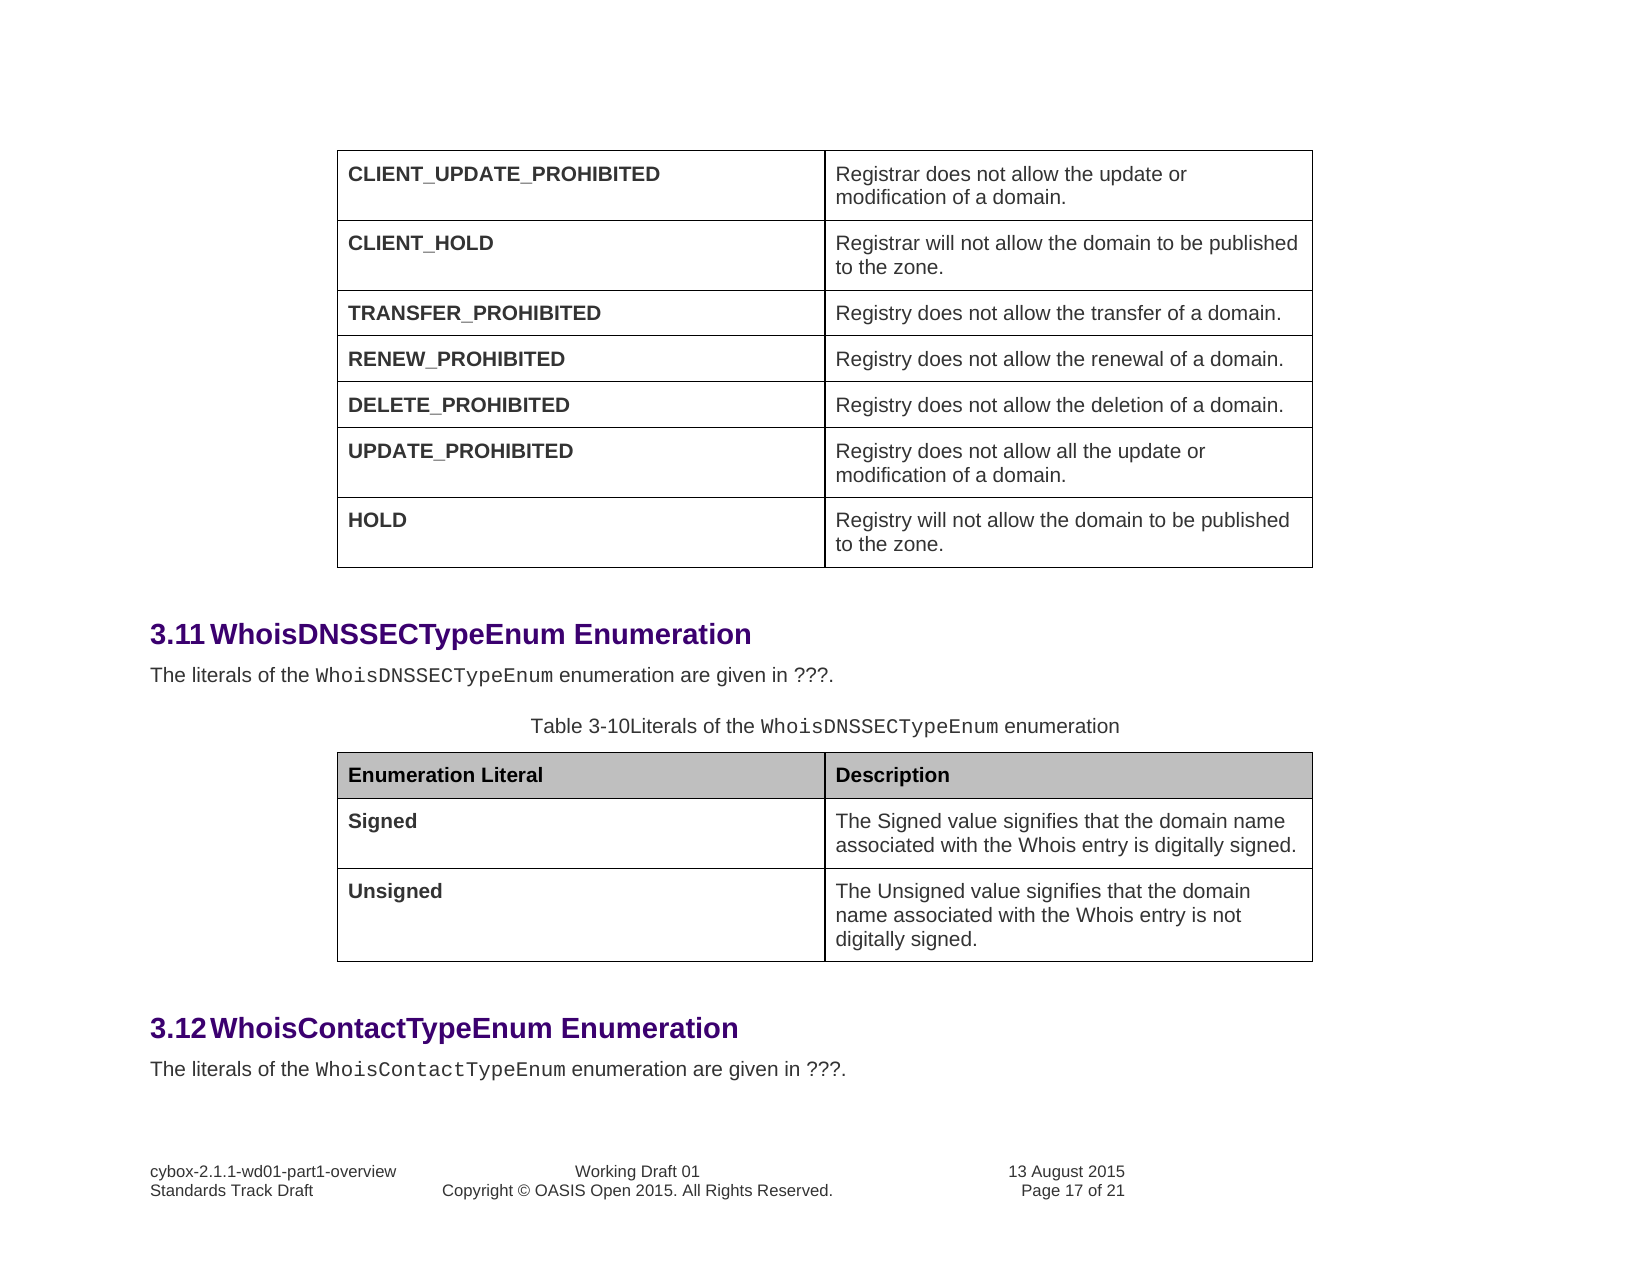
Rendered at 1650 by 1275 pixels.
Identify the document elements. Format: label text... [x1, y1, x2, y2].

text The literals of the WhoisDNSSECTypeEnum enumeration are given in ???. [150, 663, 1500, 688]
table_header Description [826, 753, 1312, 798]
table_header Enumeration Literal [338, 753, 824, 798]
table_cell The Unsigned value signifies that the domain name associated with the Whois entry is not digitally signed. [826, 869, 1312, 961]
table_cell RENEW_PROHIBITED [338, 336, 824, 381]
table_cell UPDATE_PROHIBITED [338, 428, 824, 497]
table_cell The Signed value signifies that the domain name associated with the Whois entry is digitally signed. [826, 799, 1312, 867]
table_cell Registry does not allow the deletion of a domain. [826, 382, 1312, 427]
table_cell Signed [338, 799, 824, 867]
text The literals of the WhoisContactTypeEnum enumeration are given in ???. [150, 1057, 1500, 1083]
table_cell Registry will not allow the domain to be published to the zone. [826, 498, 1312, 567]
table_cell Registry does not allow the transfer of a domain. [826, 291, 1312, 335]
table_cell CLIENT_HOLD [338, 221, 824, 289]
table_cell Registrar will not allow the domain to be published to the zone. [826, 221, 1312, 289]
table_cell CLIENT_UPDATE_PROHIBITED [338, 151, 824, 220]
subtitle WhoisDNSSECTypeEnum Enumeration [150, 617, 1500, 650]
table_cell HOLD [338, 498, 824, 567]
text Table 3-10. Literals of the WhoisDNSSECTypeEnum enumeration [150, 713, 1500, 739]
table_cell Registry does not allow all the update or modification of a domain. [826, 428, 1312, 497]
table_cell Unsigned [338, 869, 824, 961]
table_cell Registry does not allow the renewal of a domain. [826, 336, 1312, 381]
subtitle WhoisContactTypeEnum Enumeration [150, 1011, 1500, 1045]
table_cell DELETE_PROHIBITED [338, 382, 824, 427]
table_cell Registrar does not allow the update or modification of a domain. [826, 151, 1312, 220]
table_cell TRANSFER_PROHIBITED [338, 291, 824, 335]
